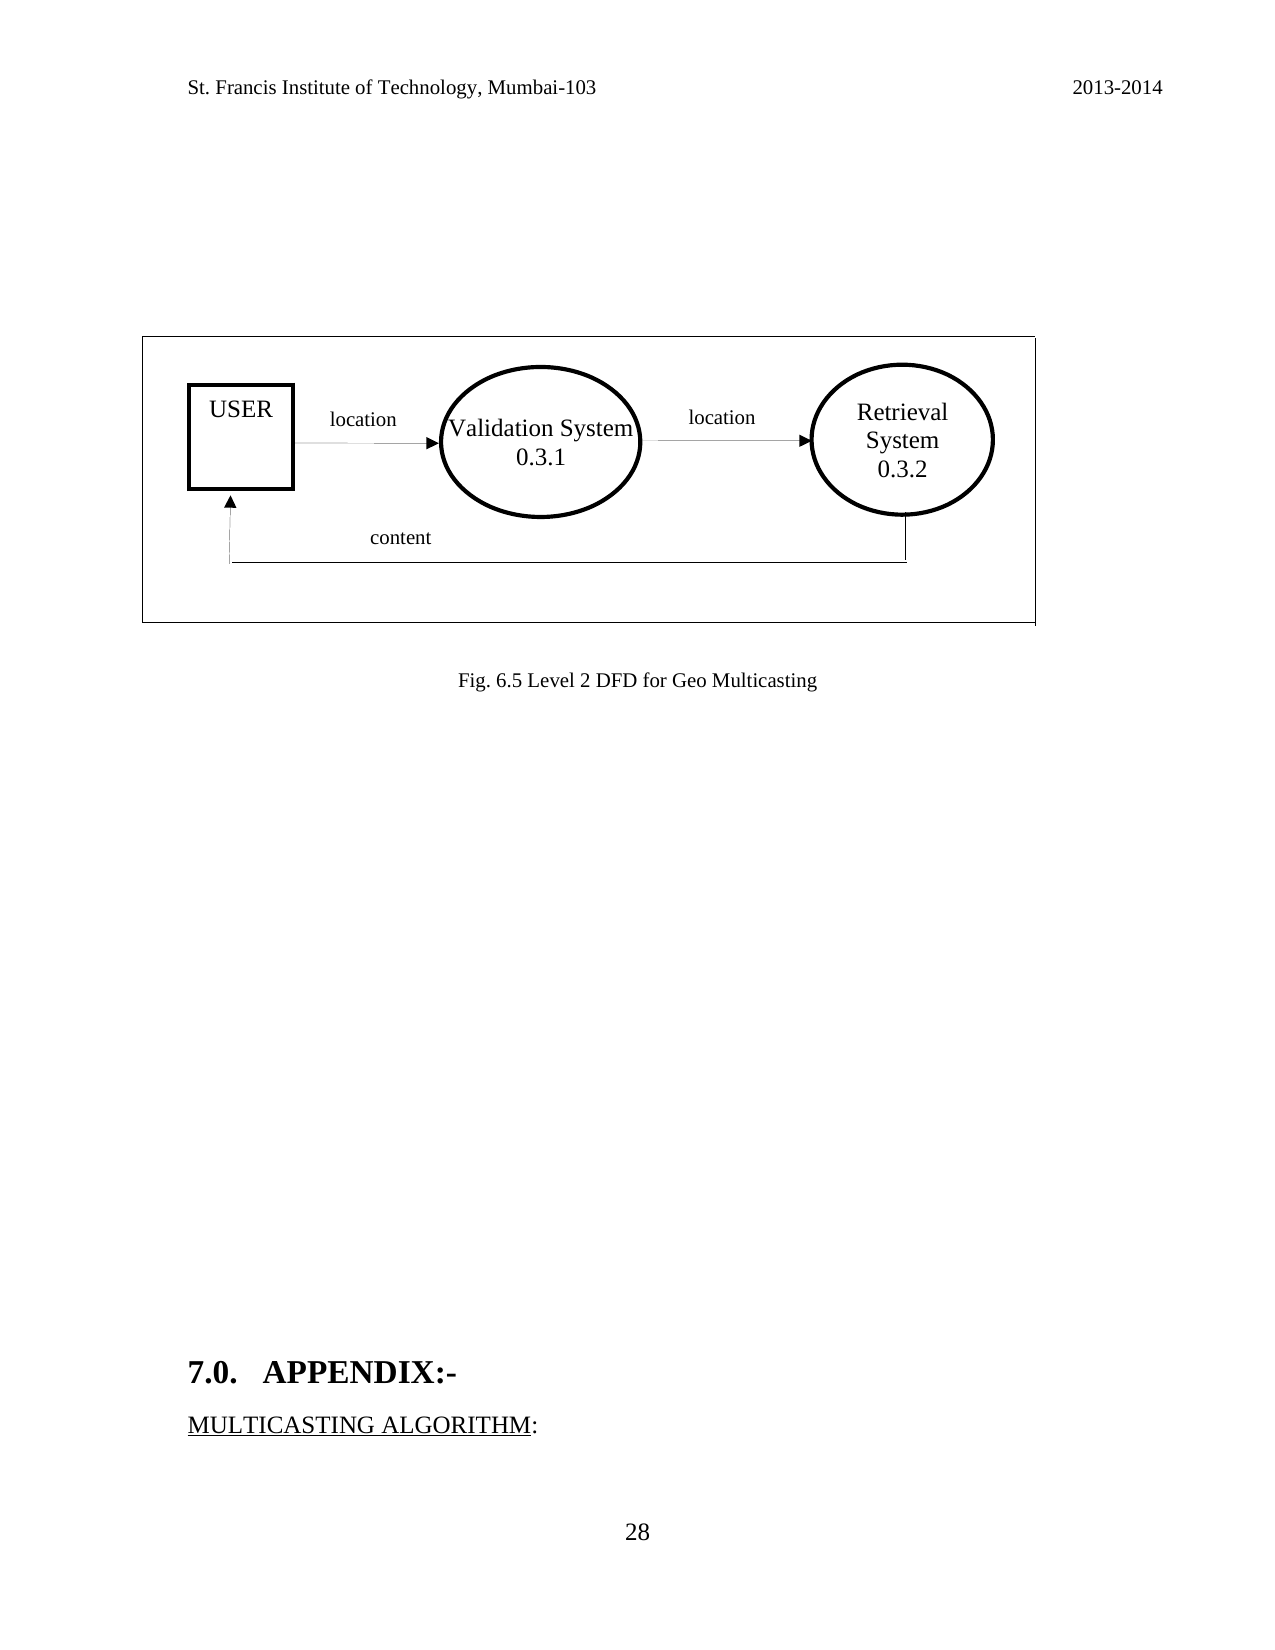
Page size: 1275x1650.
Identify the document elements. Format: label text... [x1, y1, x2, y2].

text MULTICASTING ALGORITHM: [187, 1410, 1087, 1438]
list APPENDIX:- [187, 1352, 1087, 1391]
text Fig. 6.5 Level 2 DFD for Geo Multicasting [187, 667, 1087, 692]
